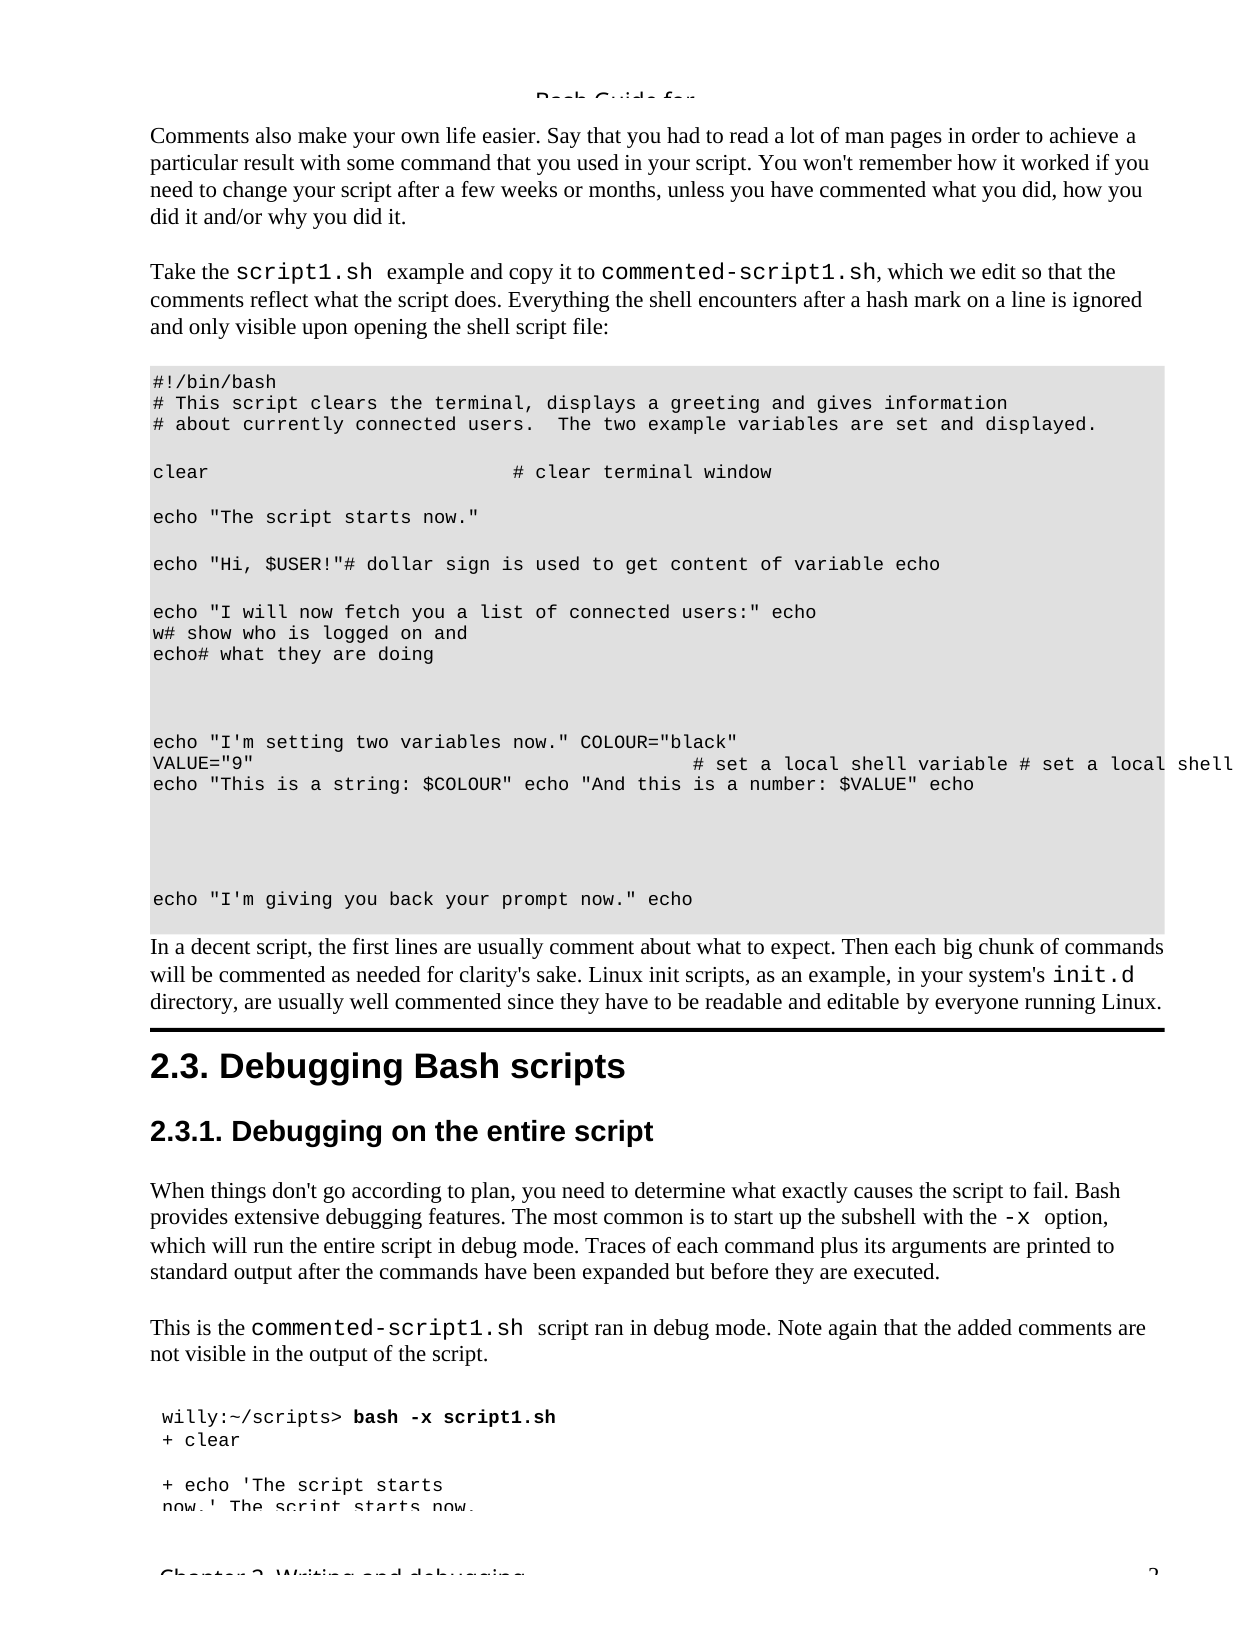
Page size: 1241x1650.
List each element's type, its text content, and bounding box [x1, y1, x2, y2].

text In a decent script, the first lines are usually comment about what to expect. Then each big chunk of commands [150, 362, 1240, 959]
text directory, are usually well commented since they have to be readable and editable by everyone running Linux. [150, 988, 1240, 1014]
text will be commented as needed for clarity's sake. Linux init scripts, as an example, in your system's init.d [150, 961, 1240, 988]
text This is the commented-script1.sh script ran in debug mode. Note again that the added comments are not visible in the output of the script. [150, 1313, 1156, 1366]
text When things don't go according to plan, you need to determine what exactly causes the script to fail. Bash provides extensive debugging features. The most common is to start up the subshell with the -x option, which will run the entire script in debug mode. Traces of each command plus its arguments are printed to standard output after the commands have been expanded but before they are executed. [150, 1177, 1166, 1285]
text Comments also make your own life easier. Say that you had to read a lot of man pages in order to achieve a particular result with some command that you used in your script. You won't remember how it worked if you need to change your script after a few weeks or months, unless you have commented what you did, how you did it and/or why you did it. [150, 122, 1153, 230]
subtitle Debugging Bash scripts [150, 1027, 1240, 1086]
subtitle Debugging on the entire script [150, 1114, 1240, 1148]
text Take the script1.sh example and copy it to commented-script1.sh, which we edit so that the comments reflect what the script does. Everything the shell encounters after a hash mark on a line is ignored and only visible upon opening the shell script file: [150, 258, 1146, 339]
